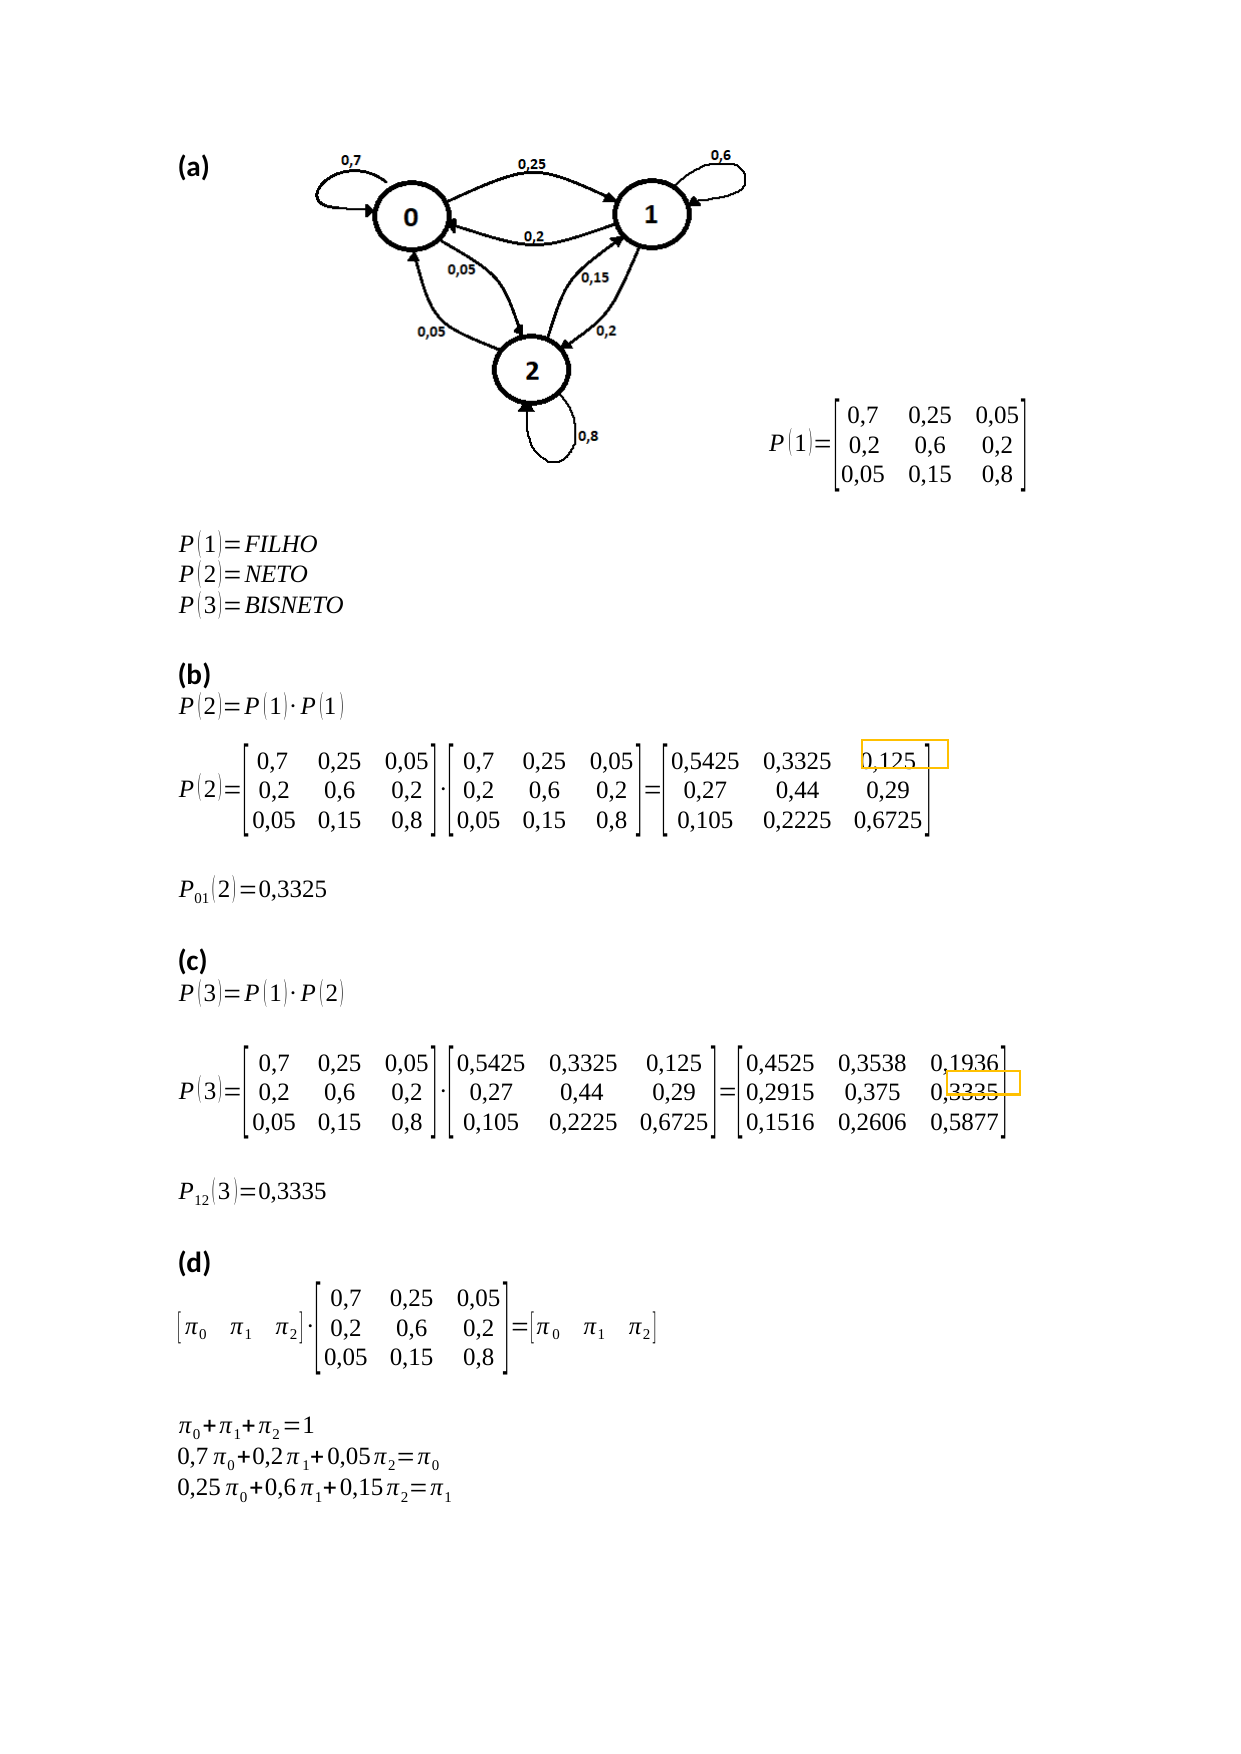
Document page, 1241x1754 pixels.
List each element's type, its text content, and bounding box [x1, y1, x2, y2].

text (c) [177, 942, 1063, 978]
text (d) [177, 1244, 1063, 1280]
picture [313, 149, 749, 466]
text (a) [177, 148, 1063, 183]
text (b) [177, 656, 1063, 692]
